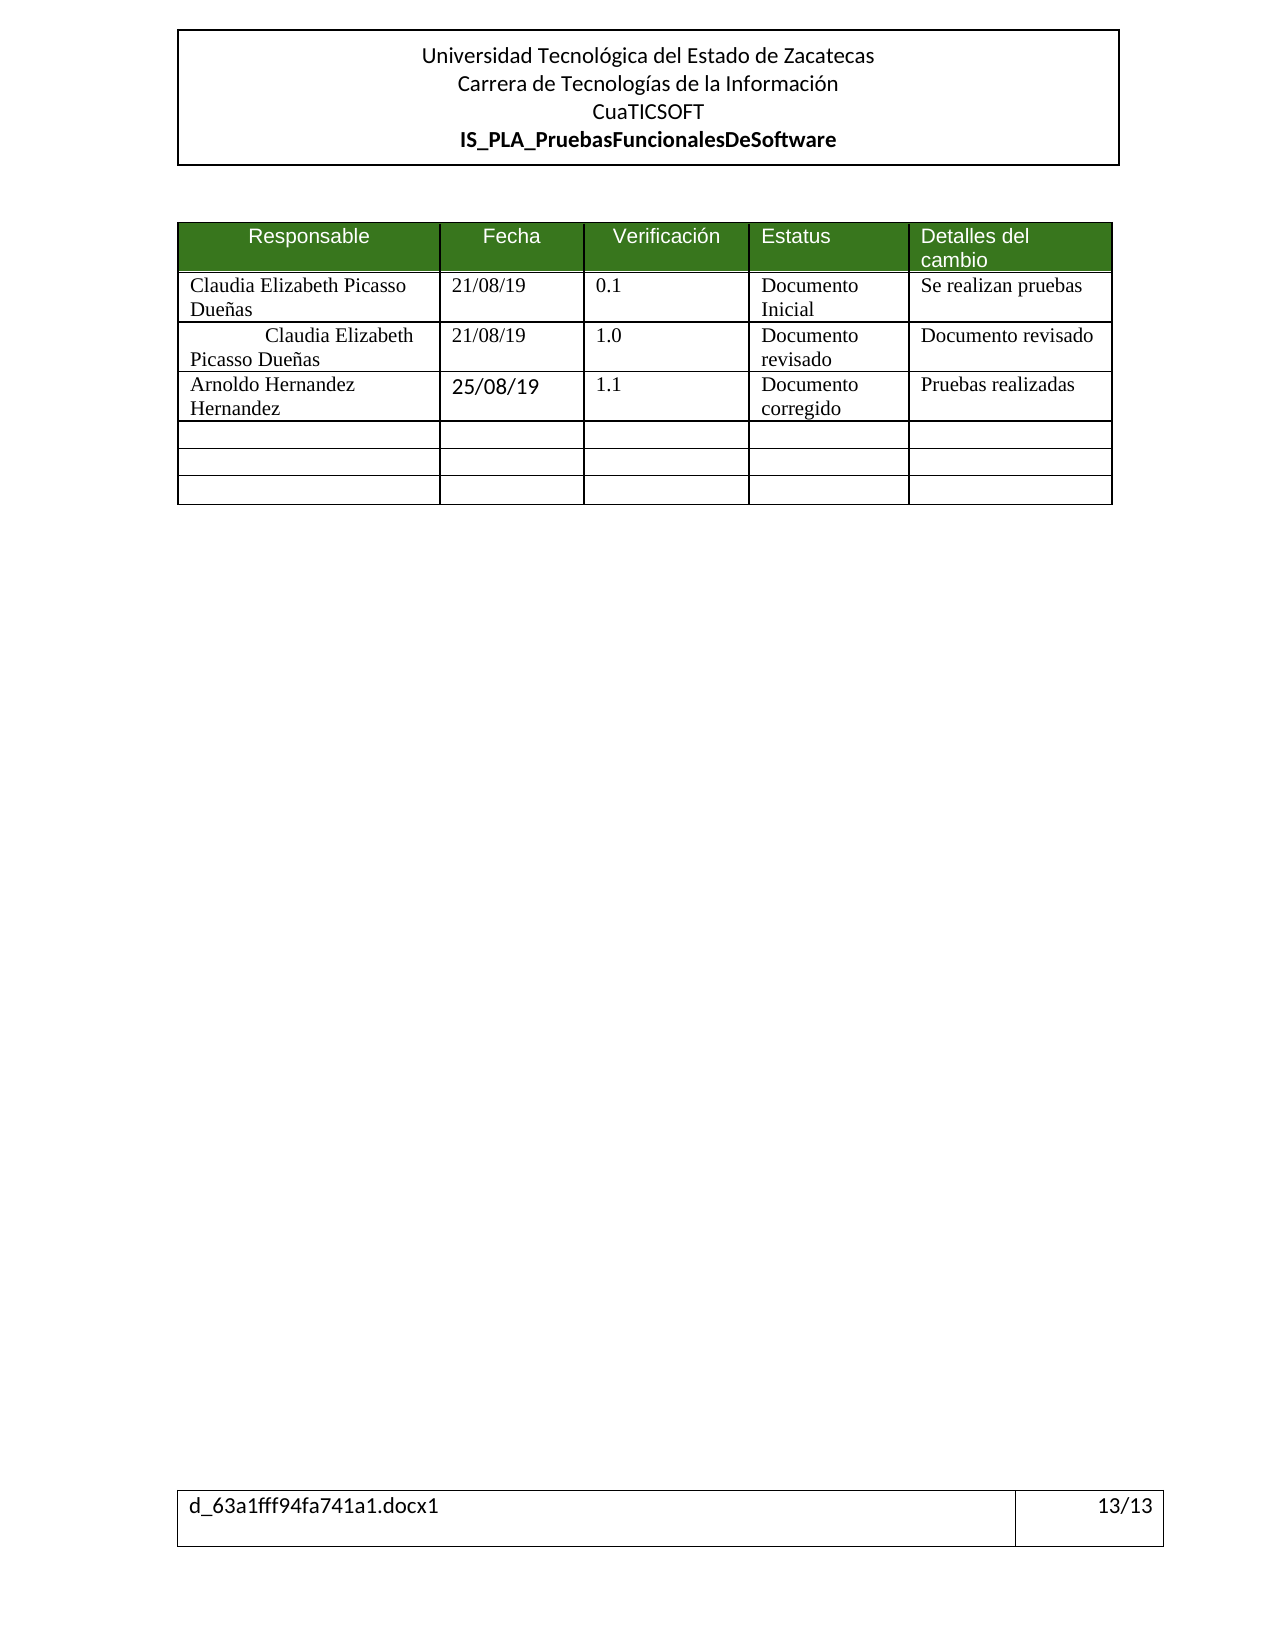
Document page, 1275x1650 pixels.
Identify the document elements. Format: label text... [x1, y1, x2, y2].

table_cell [585, 422, 748, 447]
table_cell [910, 422, 1111, 447]
table_cell Se realizan pruebas [910, 273, 1111, 321]
table_cell Documento revisado [910, 323, 1111, 371]
table_cell Documento Inicial [750, 273, 908, 321]
table_cell Documento corregido [750, 372, 908, 420]
table_cell [910, 449, 1111, 474]
table_cell Fecha [441, 223, 584, 271]
table_cell [585, 449, 748, 474]
table_cell 0.1 [585, 273, 748, 321]
table_cell Claudia Elizabeth Picasso Dueñas [179, 323, 439, 371]
table_cell Detalles del cambio [910, 223, 1111, 271]
table_cell 1.0 [585, 323, 748, 371]
table_cell [179, 422, 439, 447]
table_cell [750, 476, 908, 504]
table_cell [179, 476, 439, 504]
table_cell Arnoldo Hernandez Hernandez [179, 372, 439, 420]
table_cell Pruebas realizadas [910, 372, 1111, 420]
table_cell Verificación [585, 223, 749, 271]
table_cell [750, 422, 908, 447]
table_cell [441, 476, 583, 504]
table_cell Estatus [750, 223, 909, 271]
table_cell Claudia Elizabeth Picasso Dueñas [179, 273, 439, 321]
table_cell [441, 422, 583, 447]
table_cell 1.1 [585, 372, 748, 420]
table_cell 25/08/19 [441, 372, 583, 420]
table_cell [441, 449, 583, 474]
table_cell [179, 449, 439, 474]
table_cell [750, 449, 908, 474]
table_cell [585, 476, 748, 504]
table_cell Documento revisado [750, 323, 908, 371]
table_cell Responsable [179, 223, 440, 271]
table_cell [910, 476, 1111, 504]
table_cell 21/08/19 [441, 323, 583, 371]
table_cell 21/08/19 [441, 273, 583, 321]
